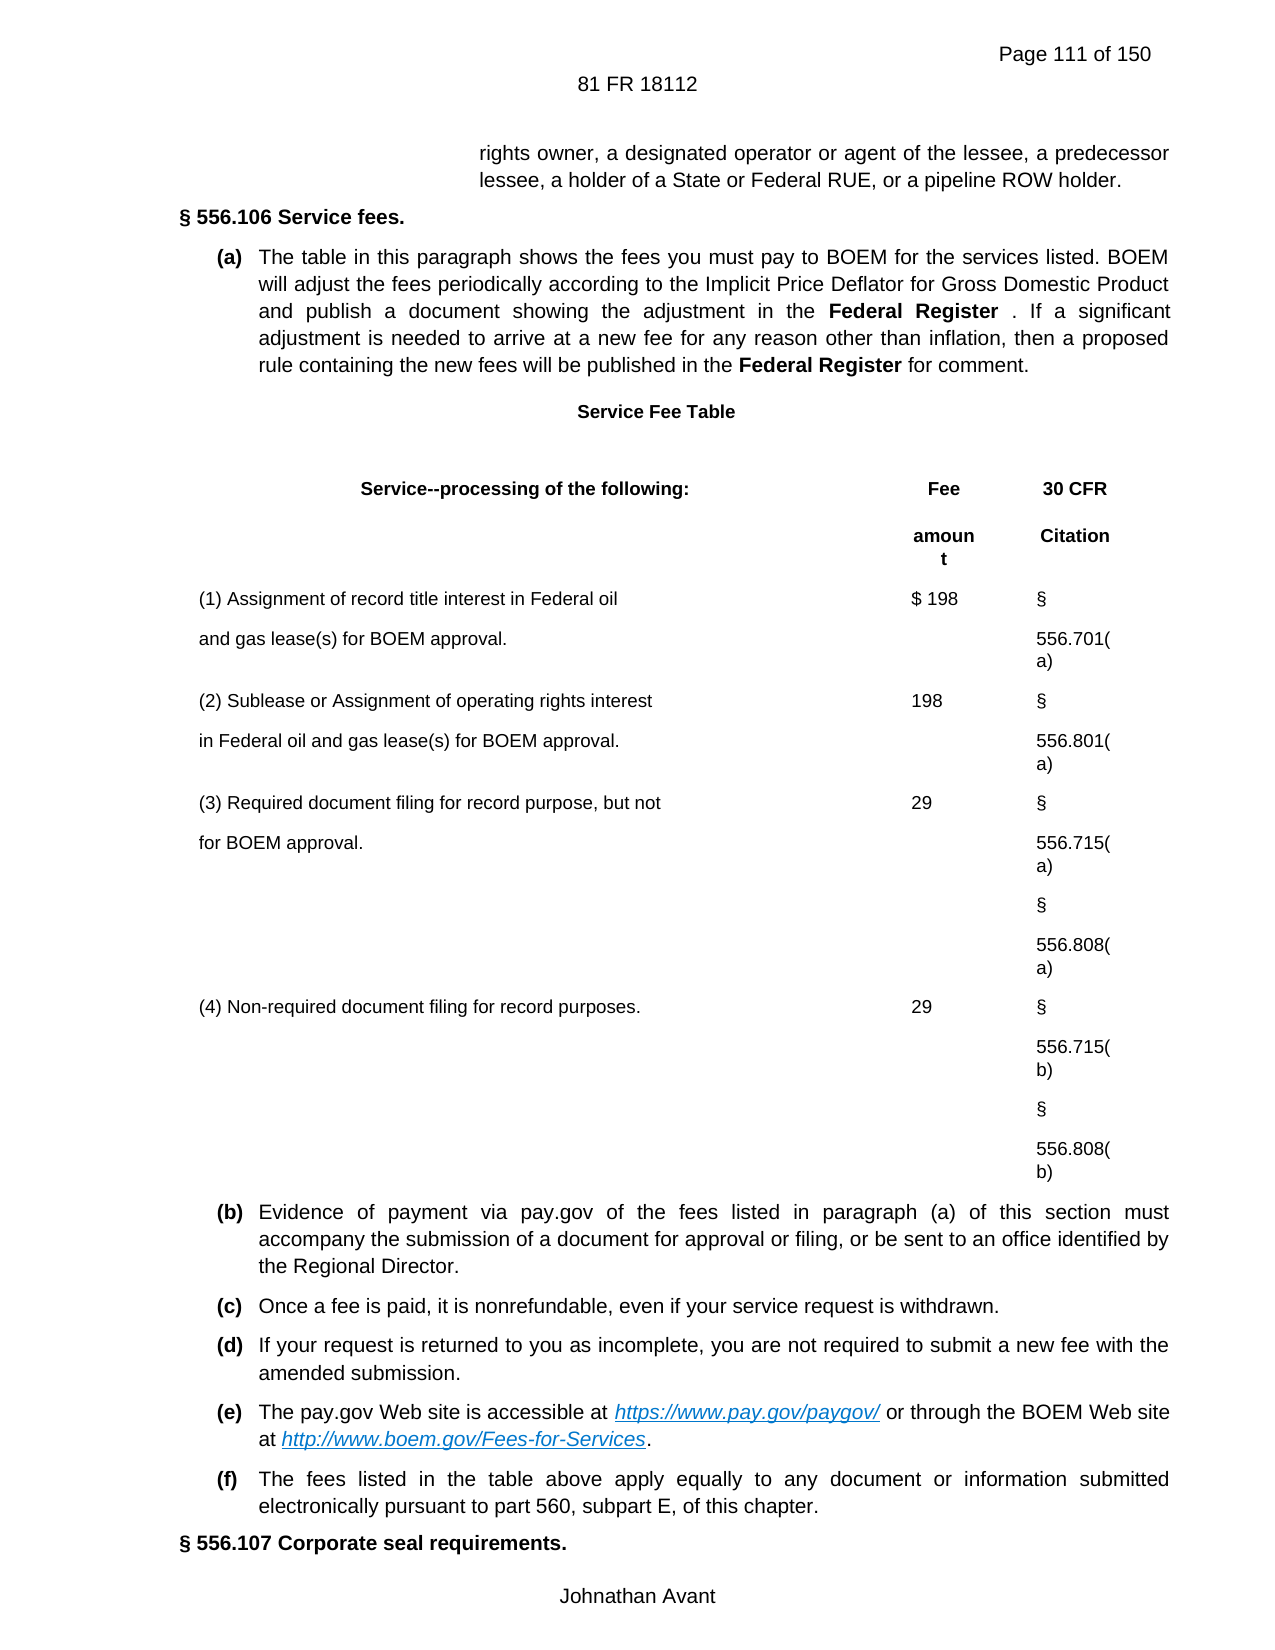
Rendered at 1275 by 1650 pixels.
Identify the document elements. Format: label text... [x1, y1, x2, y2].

list If your request is returned to you as incomplete, you are not required to submit a new fee with the amended submission. [217, 1330, 1171, 1384]
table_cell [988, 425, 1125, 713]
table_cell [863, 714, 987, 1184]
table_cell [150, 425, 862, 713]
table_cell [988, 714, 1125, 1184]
list The fees listed in the table above apply equally to any document or information submitted electronically pursuant to part 560, subpart E, of this chapter. [217, 1463, 1171, 1518]
list The pay.gov Web site is accessible at https://www.pay.gov/paygov/ or through the BOEM Web site at http://www.boem.gov/Fees-for-Services. [217, 1397, 1171, 1451]
list Evidence of payment via pay.gov of the fees listed in paragraph (a) of this section must accompany the submission of a document for approval or filing, or be sent to an office identified by the Regional Director. [217, 1197, 1171, 1278]
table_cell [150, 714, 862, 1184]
list The table in this paragraph shows the fees you must pay to BOEM for the services listed. BOEM will adjust the fees periodically according to the Implicit Price Deflator for Gross Domestic Product and publish a document showing the adjustment in the Federal Register . If a significant adjustment is needed to arrive at a new fee for any reason other than inflation, then a proposed rule containing the new fees will be published in the Federal Register for comment. [217, 242, 1171, 377]
list rements. [179, 1530, 1171, 1555]
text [479, 137, 1171, 192]
list Once a fee is paid, it is nonrefundable, even if your service request is withdrawn. [217, 1291, 1171, 1318]
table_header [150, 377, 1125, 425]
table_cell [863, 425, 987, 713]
